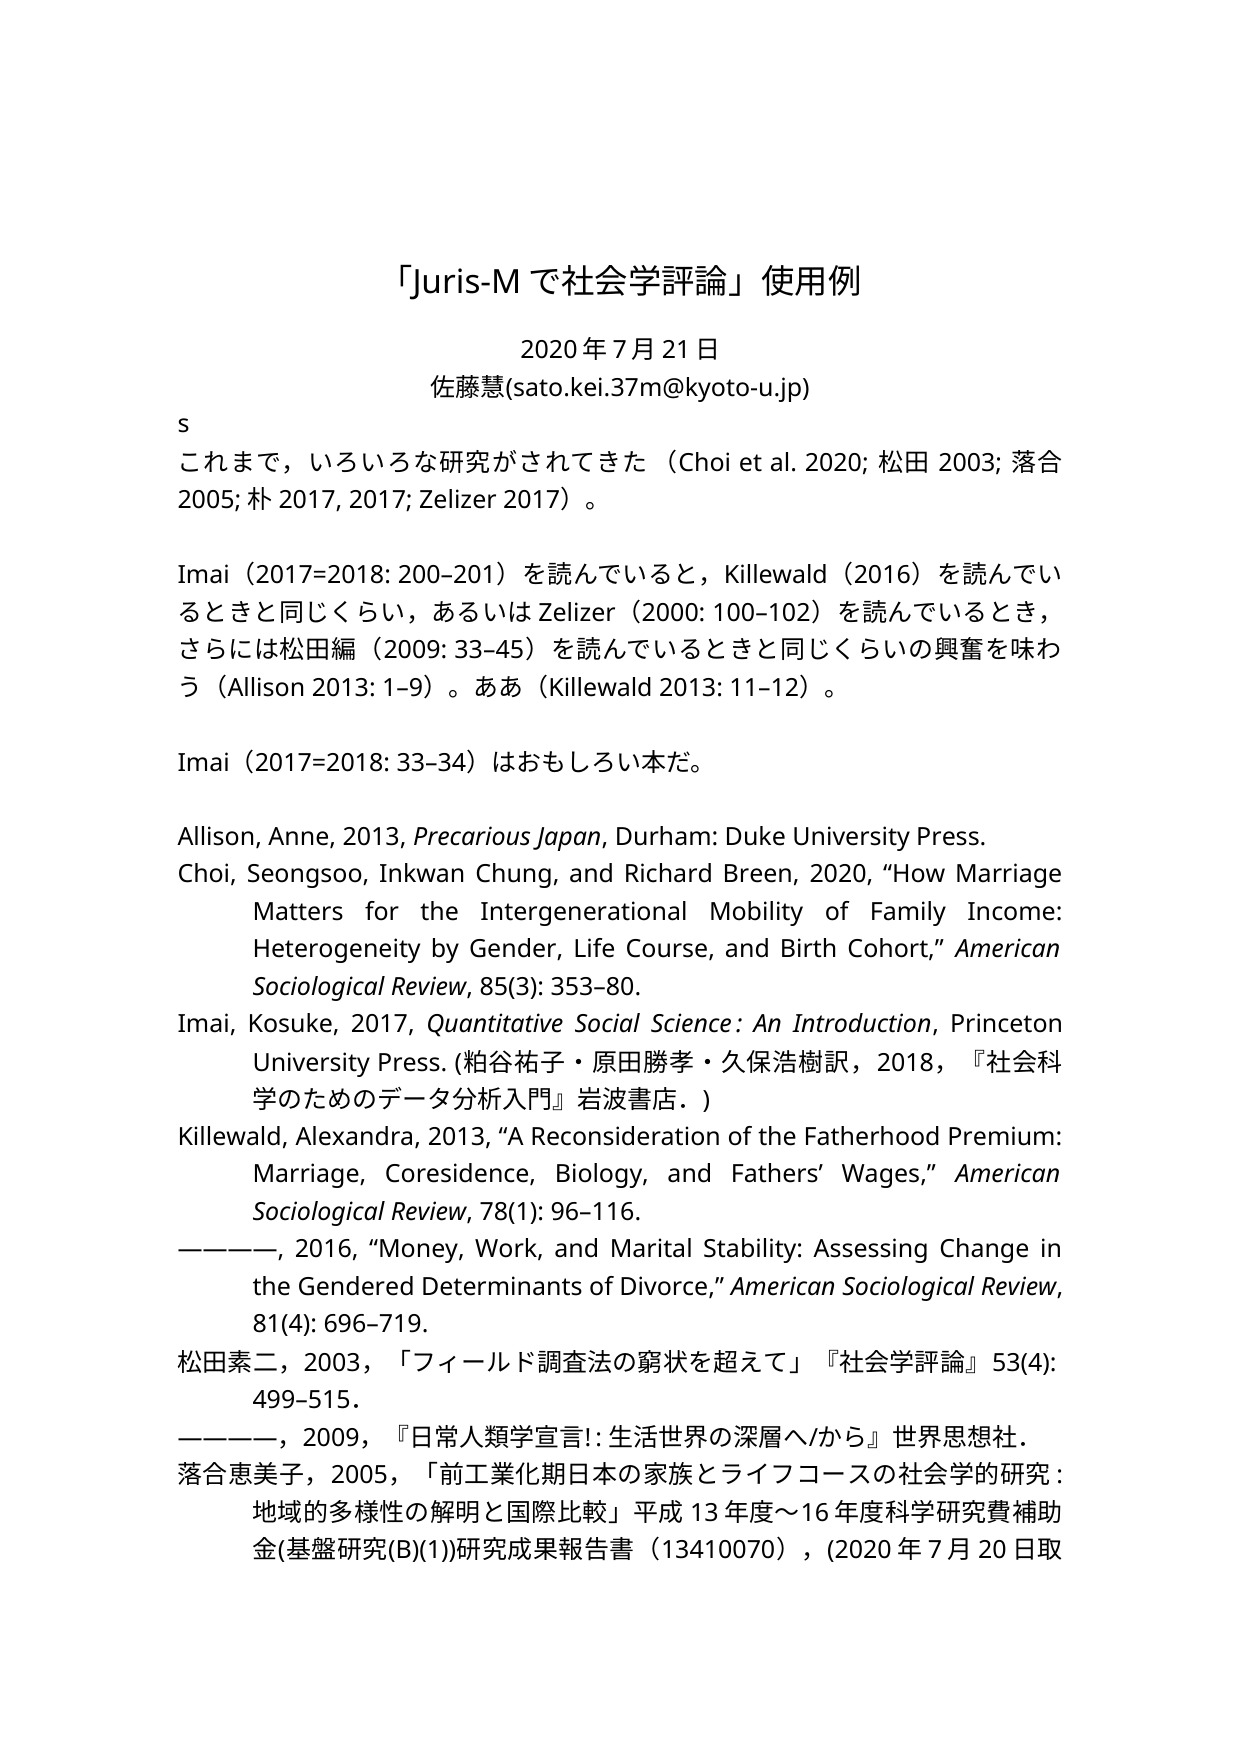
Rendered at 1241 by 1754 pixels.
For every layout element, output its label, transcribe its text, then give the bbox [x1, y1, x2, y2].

text Imai（2017=2018: 33–34）はおもしろい本だ。 [177, 742, 1063, 779]
text Imai（2017=2018: 200–201）を読んでいると，Killewald（2016）を読んでいるときと同じくらい，あるいはZelizer（2000: 100–102）を読んでいるとき，さらには松田編（2009: 33–45）を読んでいるときと同じくらいの興奮を味わう（Allison 2013: 1–9）。ああ（Killewald 2013: 11–12）。 [177, 554, 1063, 704]
text これまで，いろいろな研究がされてきた（Choi et al. 2020; 松田 2003; 落合 2005; 朴 2017, 2017; Zelizer 2017）。 [177, 442, 1063, 517]
text Killewald, Alexandra, 2013, “A Reconsideration of the Fatherhood Premium: Marriage, Coresidence, Biology, and Fathers’ Wages,” American Sociological Review, 78(1): 96–116. [177, 1117, 1063, 1229]
text ————, 2016, “Money, Work, and Marital Stability: Assessing Change in the Gendered Determinants of Divorce,” American Sociological Review, 81(4): 696–719. [177, 1229, 1063, 1342]
text 松田素二，2003，「フィールド調査法の窮状を超えて」『社会学評論』53(4): 499–515． [177, 1342, 1063, 1417]
title 「Juris-Mで社会学評論」使用例 [177, 242, 1063, 317]
text s [177, 404, 1063, 442]
text Allison, Anne, 2013, Precarious Japan, Durham: Duke University Press. [177, 817, 1063, 854]
text ————，2009，『日常人類学宣言! : 生活世界の深層へ/から』世界思想社． [177, 1417, 1063, 1454]
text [177, 1454, 1063, 1567]
text 2020年7月21日 [177, 329, 1063, 367]
text Choi, Seongsoo, Inkwan Chung, and Richard Breen, 2020, “How Marriage Matters for the Intergenerational Mobility of Family Income: Heterogeneity by Gender, Life Course, and Birth Cohort,” American Sociological Review, 85(3): 353–80. [177, 854, 1063, 1004]
text 佐藤慧(sato.kei.37m@kyoto-u.jp) [177, 367, 1063, 404]
text Imai, Kosuke, 2017, Quantitative Social Science : An Introduction, Princeton University Press. (粕谷祐子・原田勝孝・久保浩樹訳，2018，『社会科学のためのデータ分析入門』岩波書店．) [177, 1004, 1063, 1117]
